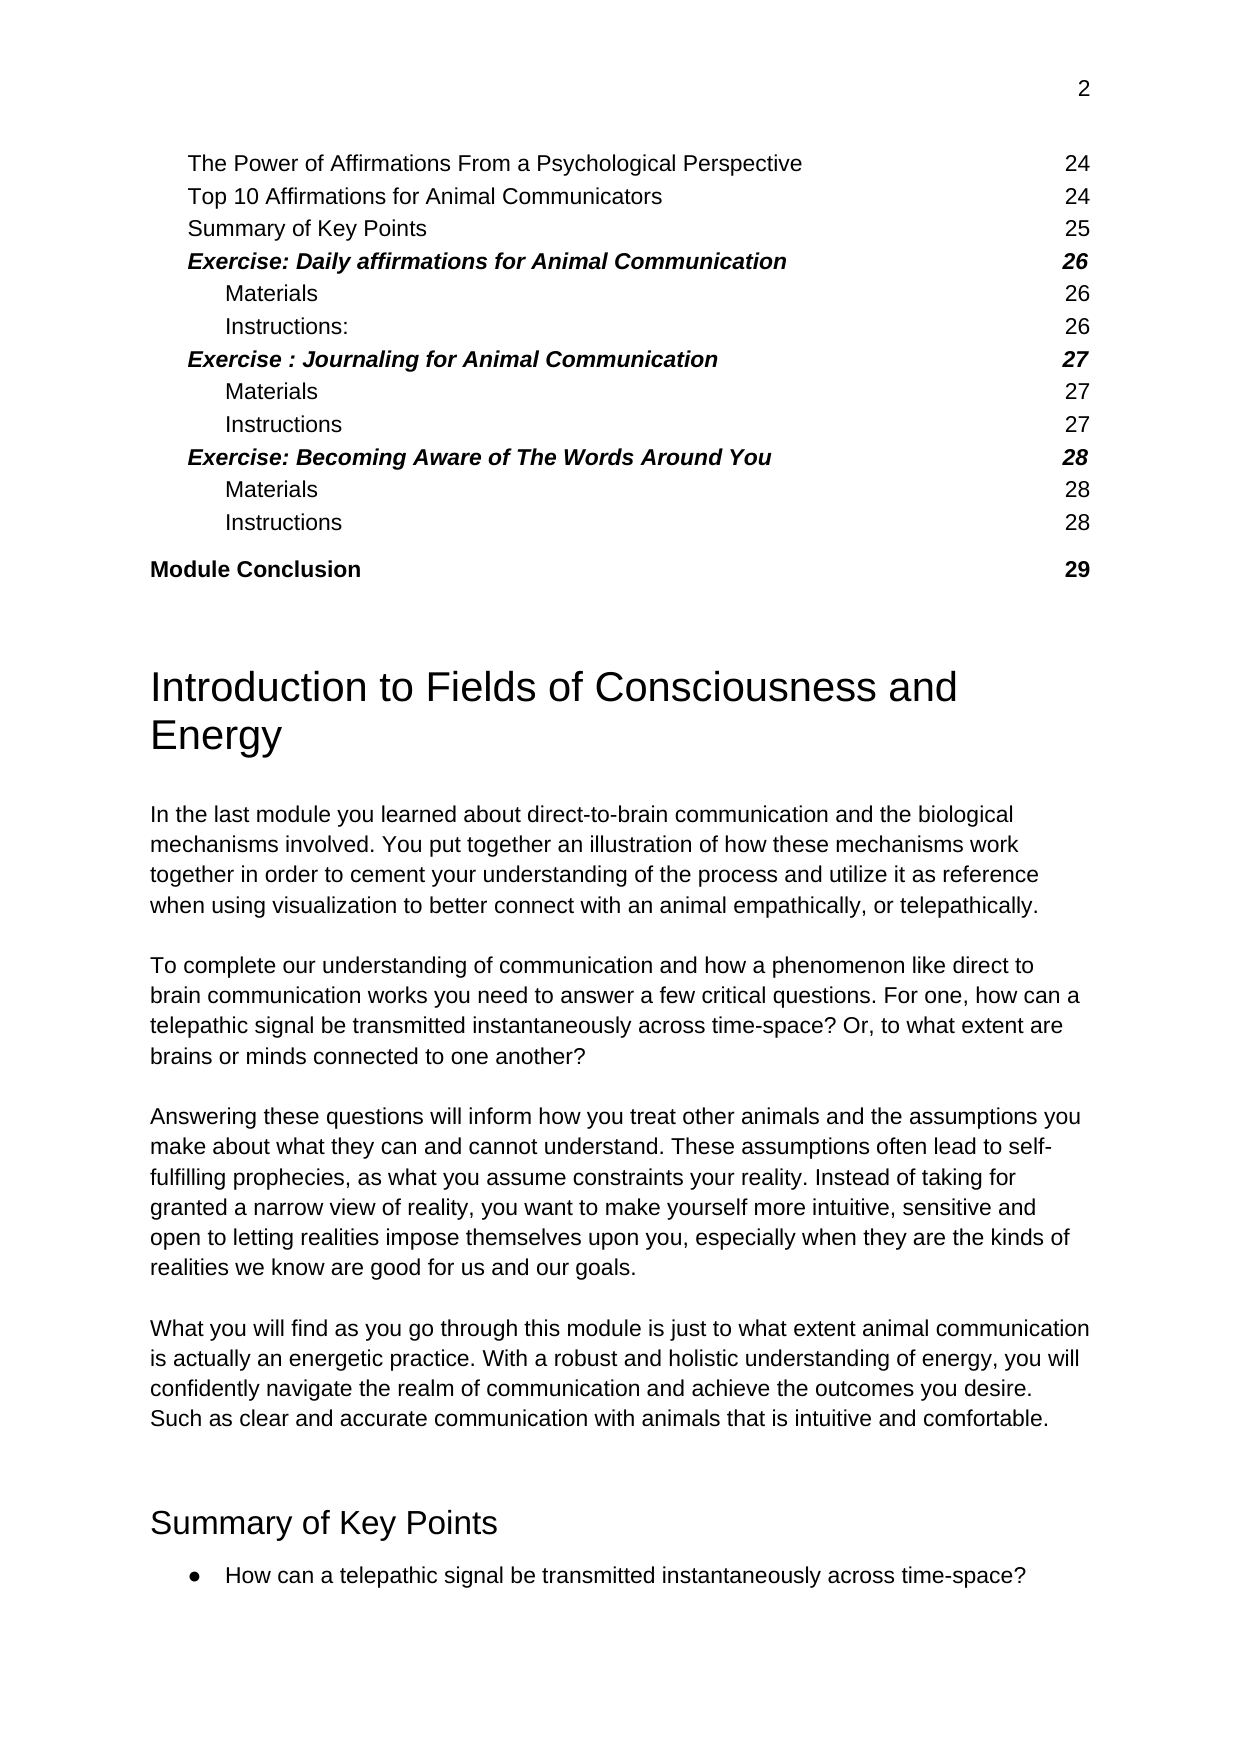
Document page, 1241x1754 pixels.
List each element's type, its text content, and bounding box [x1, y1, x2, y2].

subtitle Introduction to Fields of Consciousness and Energy [150, 662, 1090, 758]
text In the last module you learned about direct-to-brain communication and the biological mechanisms involved. You put together an illustration of how these mechanisms work together in order to cement your understanding of the process and utilize it as reference when using visualization to better connect with an animal empathically, or telepathically. [150, 801, 1090, 918]
subtitle Summary of Key Points [150, 1503, 1090, 1541]
list How can a telepathic signal be transmitted instantaneously across time-space? [187, 1562, 1090, 1589]
text Answering these questions will inform how you treat other animals and the assumptions you make about what they can and cannot understand. These assumptions often lead to self-fulfilling prophecies, as what you assume constraints your reality. Instead of taking for granted a narrow view of reality, you want to make yourself more intuitive, sensitive and open to letting realities impose themselves upon you, especially when they are the kinds of realities we know are good for us and our goals. [150, 1103, 1090, 1280]
text To complete our understanding of communication and how a phenomenon like direct to brain communication works you need to answer a few critical questions. For one, how can a telepathic signal be transmitted instantaneously across time-space? Or, to what extent are brains or minds connected to one another? [150, 952, 1090, 1069]
text What you will find as you go through this module is just to what extent animal communication is actually an energetic practice. With a robust and holistic understanding of energy, you will confidently navigate the realm of communication and achieve the outcomes you desire. Such as clear and accurate communication with animals that is intuitive and comfortable. [150, 1314, 1090, 1431]
